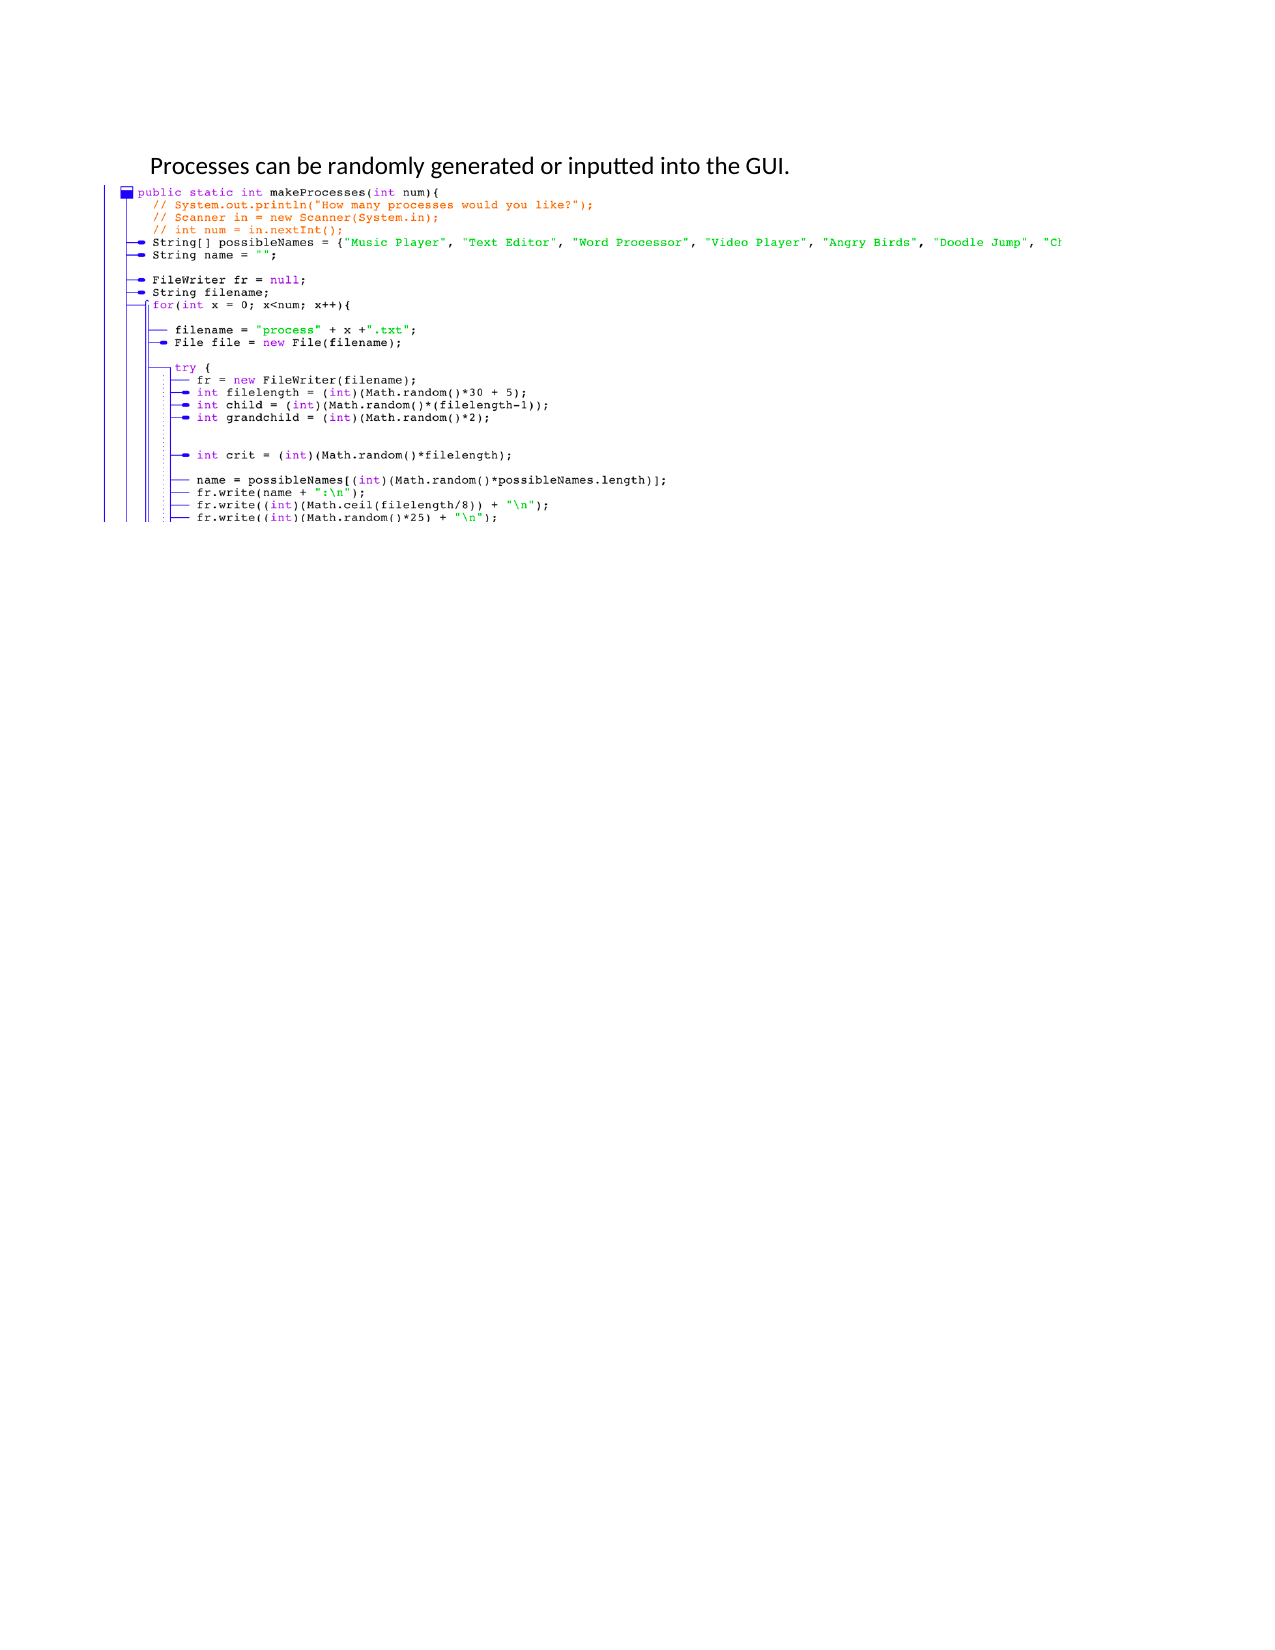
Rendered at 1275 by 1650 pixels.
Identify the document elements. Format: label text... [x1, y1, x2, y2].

text Processes can be randomly generated or inputted into the GUI. [150, 150, 1125, 181]
picture [88, 185, 1060, 521]
